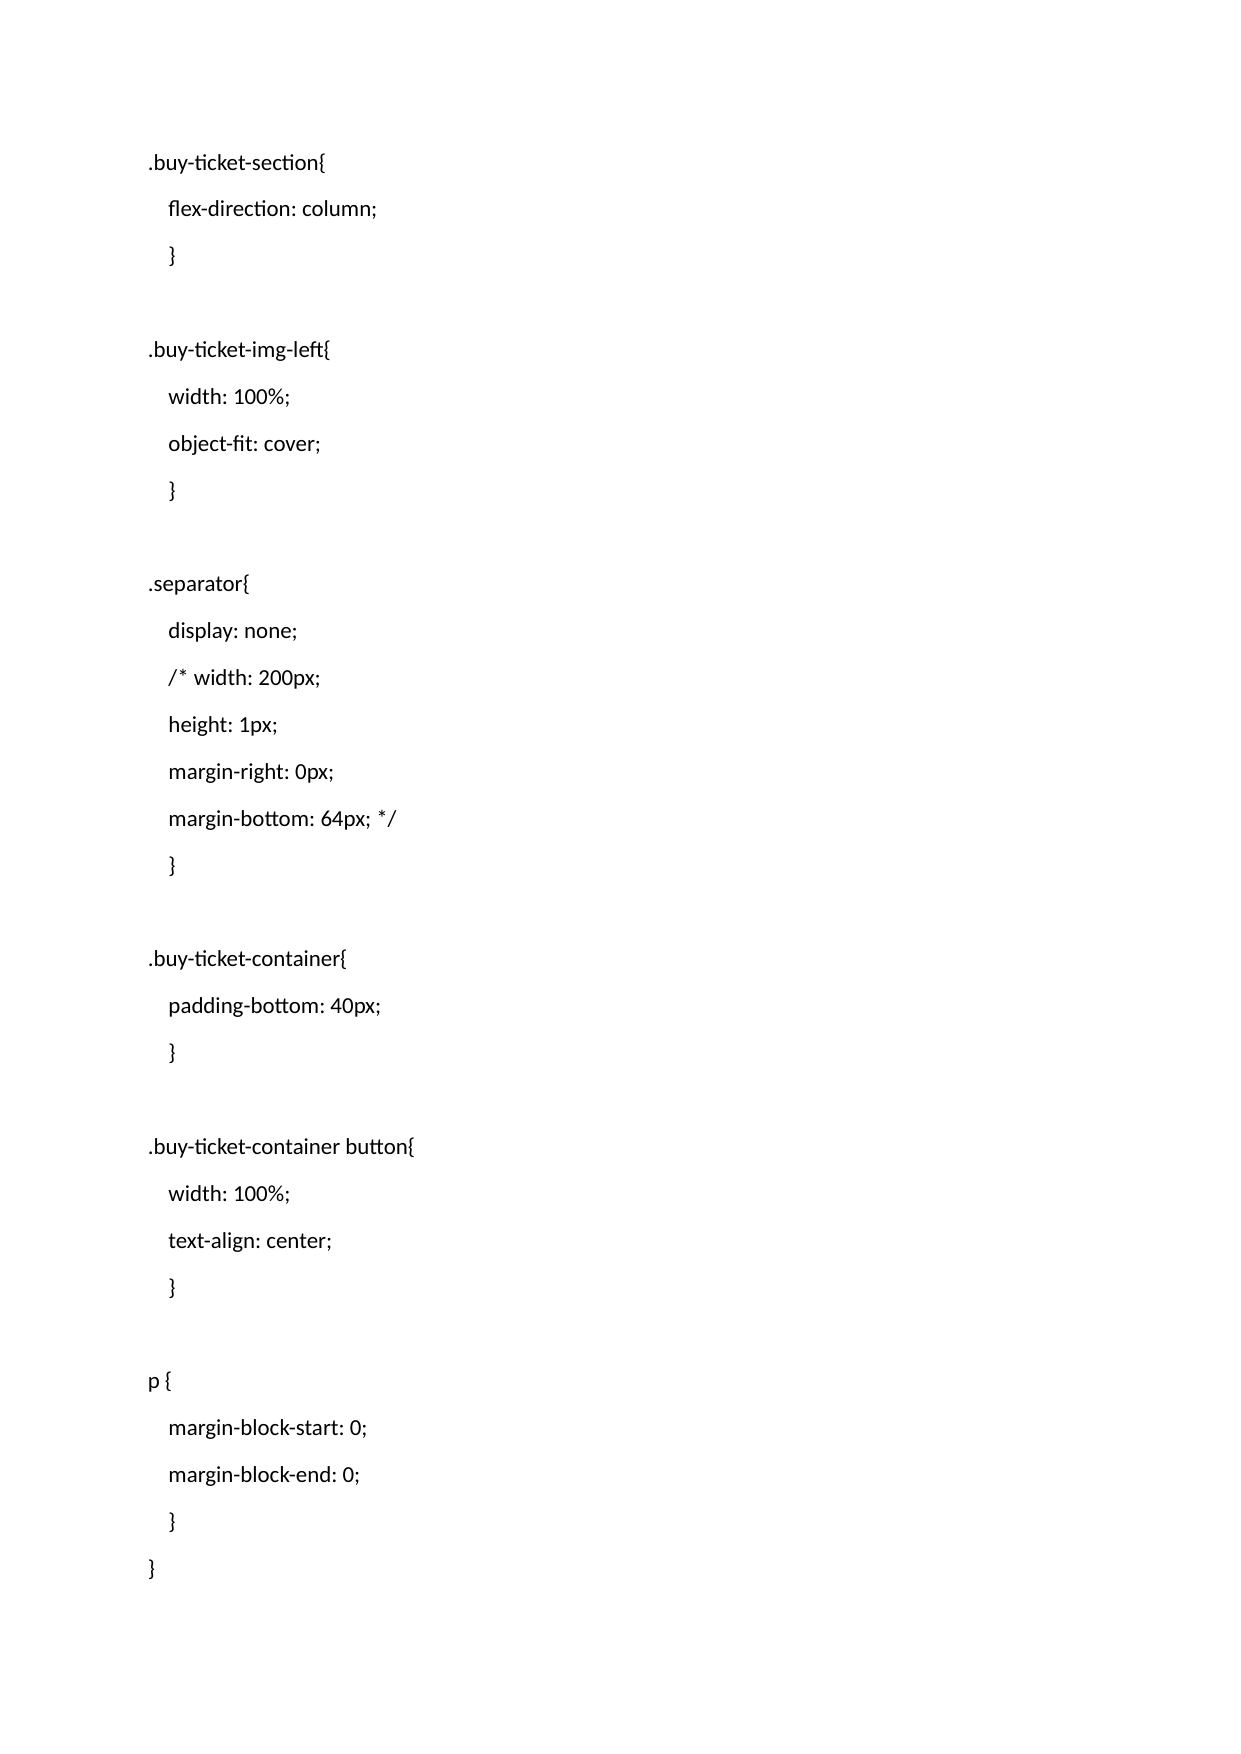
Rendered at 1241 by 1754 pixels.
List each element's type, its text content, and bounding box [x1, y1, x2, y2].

text } [148, 1507, 1093, 1535]
text } [148, 241, 1093, 269]
text width: 100%; [148, 1179, 1093, 1207]
text width: 100%; [148, 382, 1093, 410]
text padding-bottom: 40px; [148, 991, 1093, 1019]
text margin-right: 0px; [148, 757, 1093, 785]
text } [148, 1038, 1093, 1066]
text object-fit: cover; [148, 429, 1093, 457]
text .separator{ [148, 569, 1093, 597]
text margin-block-end: 0; [148, 1460, 1093, 1488]
text .buy-ticket-img-left{ [148, 335, 1093, 363]
text height: 1px; [148, 710, 1093, 738]
text .buy-ticket-container button{ [148, 1132, 1093, 1160]
text display: none; [148, 616, 1093, 644]
text p { [148, 1366, 1093, 1394]
text } [148, 1273, 1093, 1301]
text .buy-ticket-container{ [148, 944, 1093, 972]
text /* width: 200px; [148, 663, 1093, 691]
text margin-bottom: 64px; */ [148, 804, 1093, 832]
text } [148, 851, 1093, 879]
text margin-block-start: 0; [148, 1413, 1093, 1441]
text } [148, 1554, 1093, 1582]
text } [148, 476, 1093, 504]
text flex-direction: column; [148, 194, 1093, 222]
text text-align: center; [148, 1226, 1093, 1254]
text .buy-ticket-section{ [148, 148, 1093, 176]
